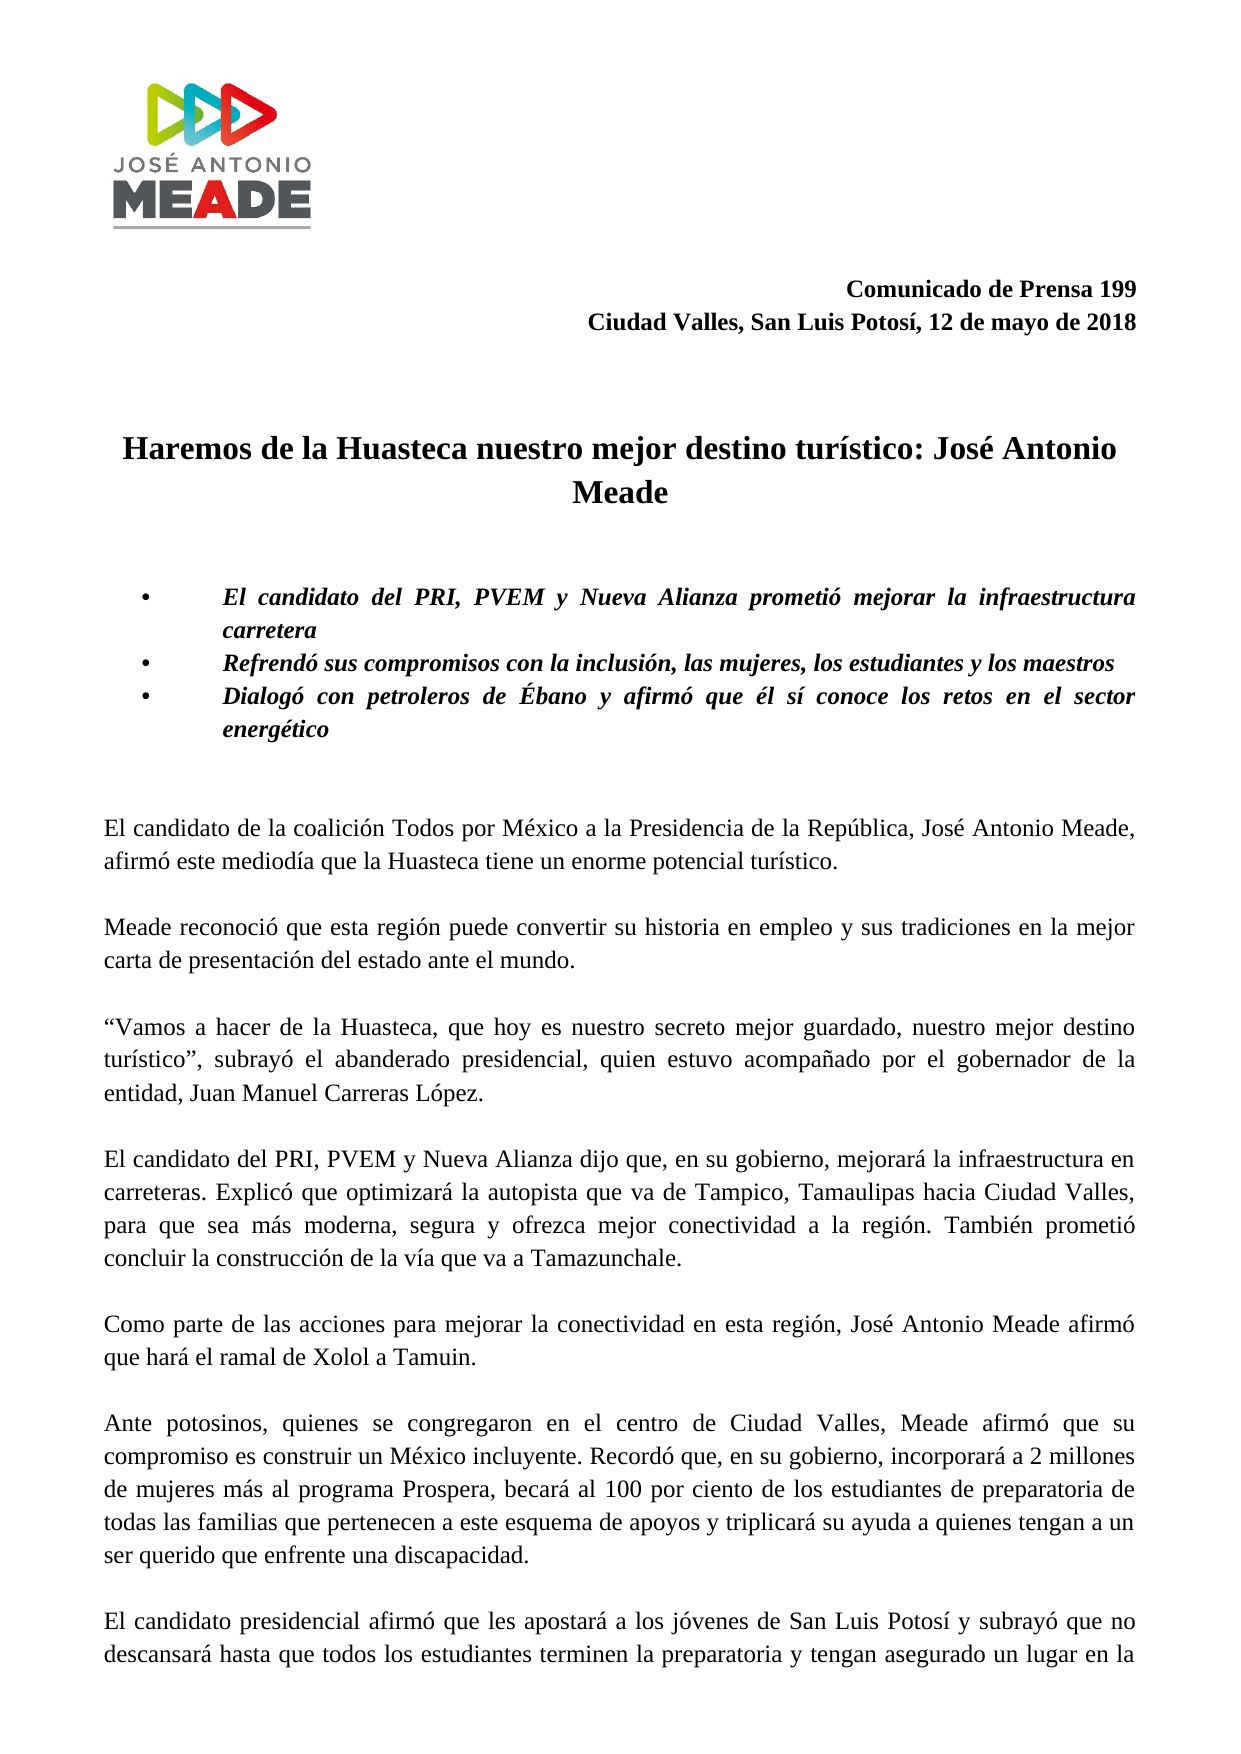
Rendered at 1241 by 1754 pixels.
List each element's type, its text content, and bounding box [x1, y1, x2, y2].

text Como parte de las acciones para mejorar la conectividad en esta región, José Antonio Meade afirmó que hará el ramal de Xolol a Tamuin. [103, 1309, 1137, 1371]
text Comunicado de Prensa 199 [103, 274, 1137, 303]
text Ciudad Valles, San Luis Potosí, 12 de mayo de 2018 [103, 307, 1137, 336]
text Meade reconoció que esta región puede convertir su historia en empleo y sus tradiciones en la mejor carta de presentación del estado ante el mundo. [103, 912, 1137, 974]
list Refrendó sus compromisos con la inclusión, las mujeres, los estudiantes y los maestros [141, 648, 1137, 677]
text El candidato del PRI, PVEM y Nueva Alianza dijo que, en su gobierno, mejorará la infraestructura en carreteras. Explicó que optimizará la autopista que va de Tampico, Tamaulipas hacia Ciudad Valles, para que sea más moderna, segura y ofrezca mejor conectividad a la región. También prometió concluir la construcción de la vía que va a Tamazunchale. [103, 1144, 1137, 1271]
text Ante potosinos, quienes se congregaron en el centro de Ciudad Valles, Meade afirmó que su compromiso es construir un México incluyente. Recordó que, en su gobierno, incorporará a 2 millones de mujeres más al programa Prospera, becará al 100 por ciento de los estudiantes de preparatoria de todas las familias que pertenecen a este esquema de apoyos y triplicará su ayuda a quienes tengan a un ser querido que enfrente una discapacidad. [103, 1408, 1137, 1569]
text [103, 1606, 1137, 1668]
list El candidato del PRI, PVEM y Nueva Alianza prometió mejorar la infraestructura carretera [141, 582, 1137, 644]
picture [103, 73, 321, 237]
text El candidato de la coalición Todos por México a la Presidencia de la República, José Antonio Meade, afirmó este mediodía que la Huasteca tiene un enorme potencial turístico. [103, 813, 1137, 875]
text Haremos de la Huasteca nuestro mejor destino turístico: José Antonio Meade [103, 428, 1137, 511]
list Dialogó con petroleros de Ébano y afirmó que él sí conoce los retos en el sector energético [141, 681, 1137, 743]
text “Vamos a hacer de la Huasteca, que hoy es nuestro secreto mejor guardado, nuestro mejor destino turístico”, subrayó el abanderado presidencial, quien estuvo acompañado por el gobernador de la entidad, Juan Manuel Carreras López. [103, 1012, 1137, 1106]
